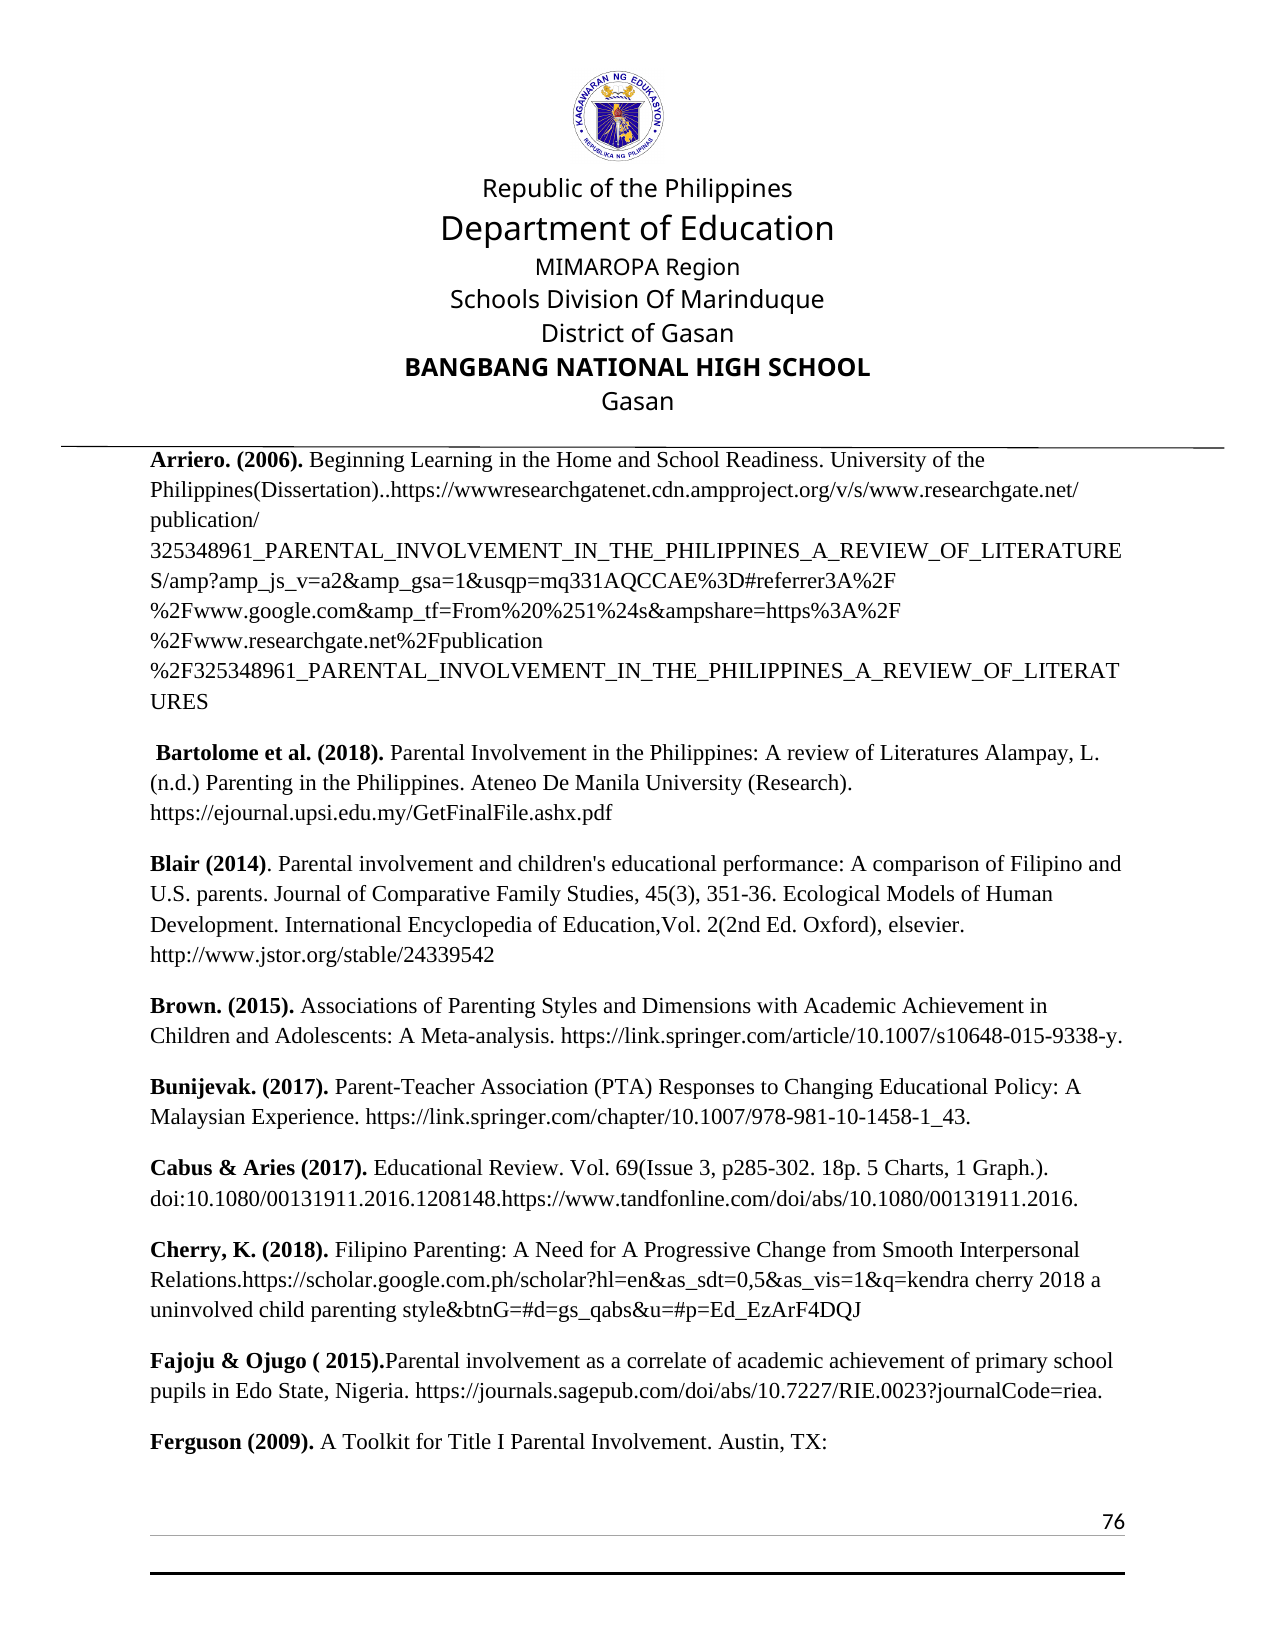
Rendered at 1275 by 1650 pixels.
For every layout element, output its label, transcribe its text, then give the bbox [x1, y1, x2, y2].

text Cabus & Aries (2017). Educational Review. Vol. 69(Issue 3, p285-302. 18p. 5 Charts, 1 Graph.). doi:10.1080/00131911.2016.1208148.https://www.tandfonline.com/doi/abs/10.1080/00131911.2016. [150, 1154, 1125, 1211]
text Fajoju & Ojugo ( 2015).Parental involvement as a correlate of academic achievement of primary school pupils in Edo State, Nigeria. https://journals.sagepub.com/doi/abs/10.7227/RIE.0023?journalCode=riea. [150, 1347, 1125, 1404]
text Cherry, K. (2018). Filipino Parenting: A Need for A Progressive Change from Smooth Interpersonal Relations.https://scholar.google.com.ph/scholar?hl=en&as_sdt=0,5&as_vis=1&q=kendra cherry 2018 a uninvolved child parenting style&btnG=#d=gs_qabs&u=#p=Ed_EzArF4DQJ [150, 1236, 1125, 1322]
text Arriero. (2006). Beginning Learning in the Home and School Readiness. University of the Philippines(Dissertation)..https://wwwresearchgatenet.cdn.ampproject.org/v/s/www.researchgate.net/publication/325348961_PARENTAL_INVOLVEMENT_IN_THE_PHILIPPINES_A_REVIEW_OF_LITERATURES/amp?amp_js_v=a2&amp_gsa=1&usqp=mq331AQCCAE%3D#referrer3A%2F%2Fwww.google.com&amp_tf=From%20%251%24s&ampshare=https%3A%2F%2Fwww.researchgate.net%2Fpublication%2F325348961_PARENTAL_INVOLVEMENT_IN_THE_PHILIPPINES_A_REVIEW_OF_LITERATURES [150, 446, 1125, 714]
picture [570, 68, 666, 164]
text Bartolome et al. (2018). Parental Involvement in the Philippines: A review of Literatures Alampay, L. (n.d.) Parenting in the Philippines. Ateneo De Manila University (Research). https://ejournal.upsi.edu.my/GetFinalFile.ashx.pdf [150, 739, 1125, 826]
text Bunijevak. (2017). Parent-Teacher Association (PTA) Responses to Changing Educational Policy: A Malaysian Experience. https://link.springer.com/chapter/10.1007/978-981-10-1458-1_43. [150, 1073, 1125, 1130]
text Brown. (2015). Associations of Parenting Styles and Dimensions with Academic Achievement in Children and Adolescents: A Meta-analysis. https://link.springer.com/article/10.1007/s10648-015-9338-y. [150, 992, 1125, 1048]
text Ferguson (2009). A Toolkit for Title I Parental Involvement. Austin, TX: [150, 1428, 1125, 1455]
text Blair (2014). Parental involvement and children's educational performance: A comparison of Filipino and U.S. parents. Journal of Comparative Family Studies, 45(3), 351-36. Ecological Models of Human Development. International Encyclopedia of Education,Vol. 2(2nd Ed. Oxford), elsevier. http://www.jstor.org/stable/24339542 [150, 850, 1125, 967]
